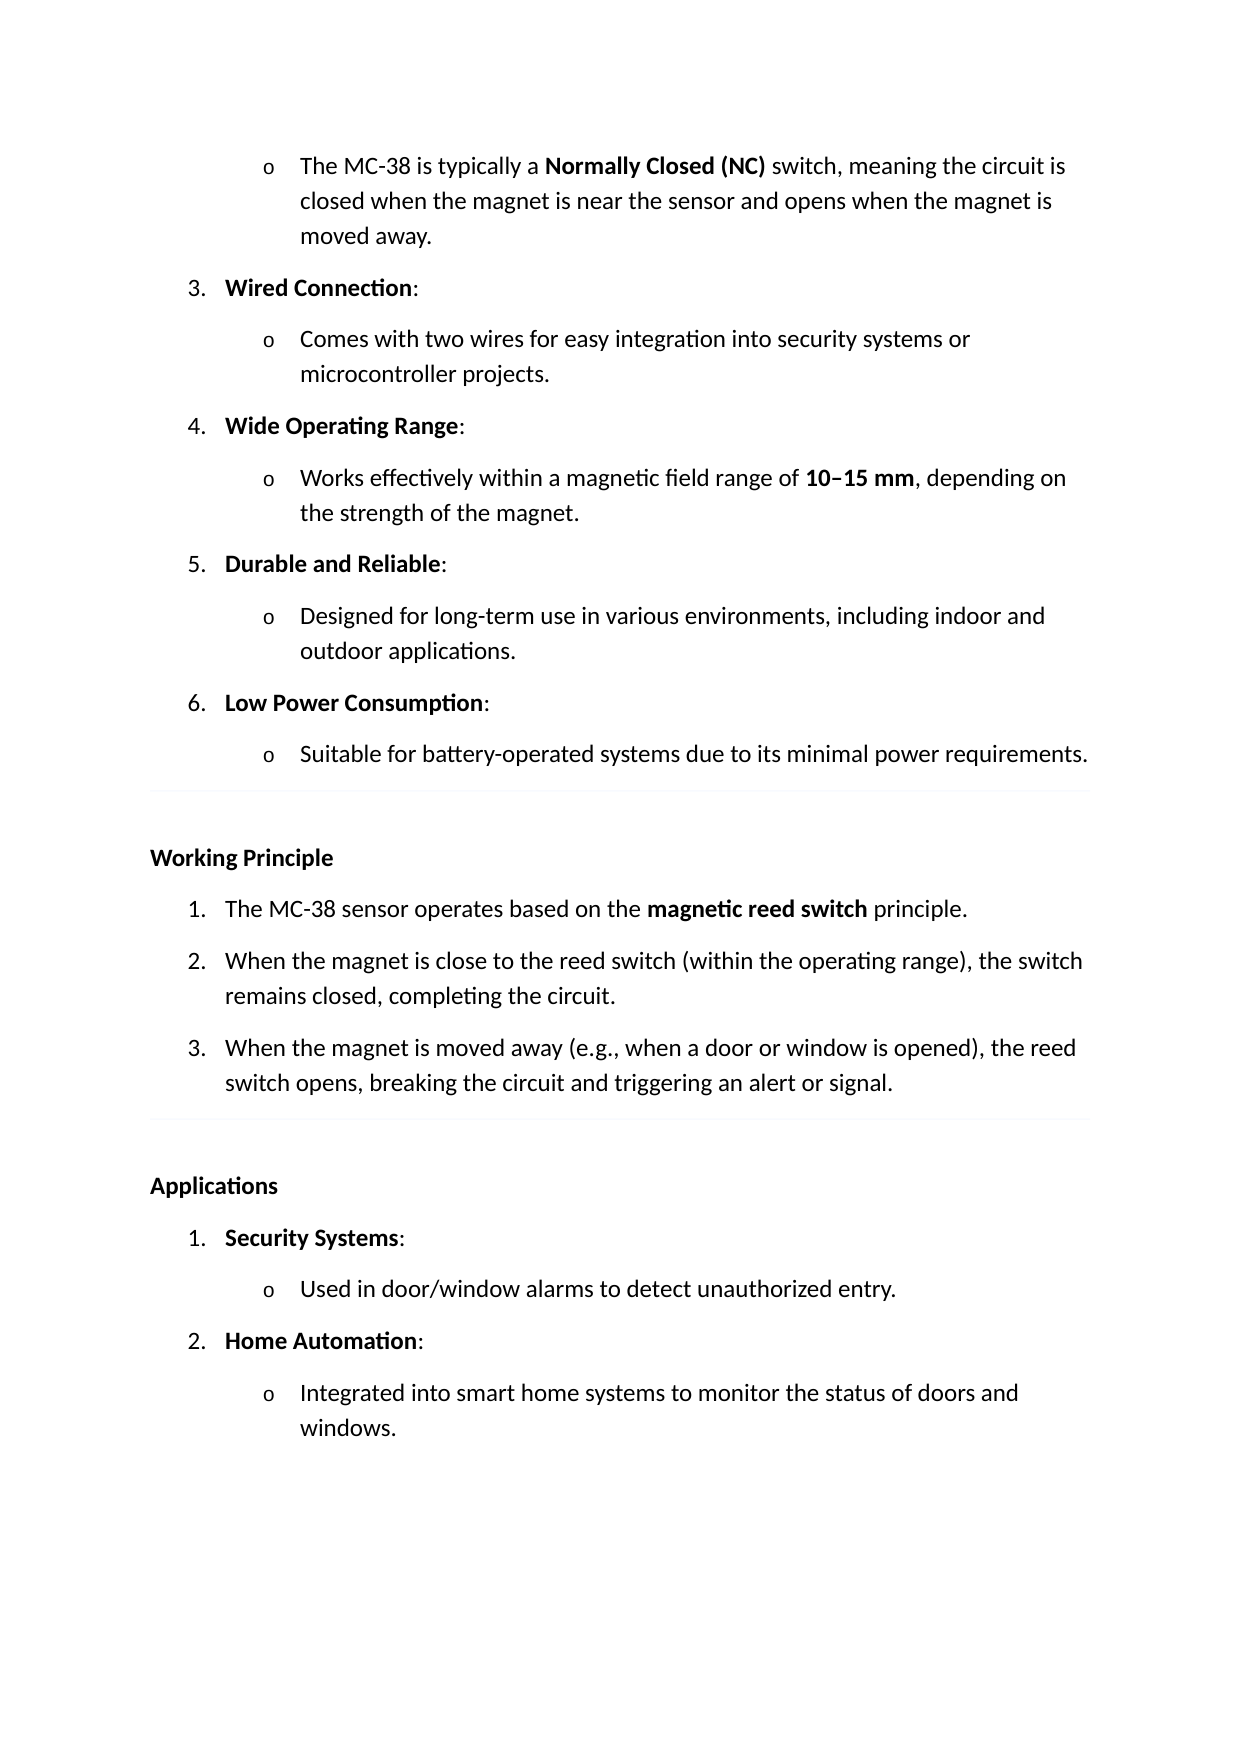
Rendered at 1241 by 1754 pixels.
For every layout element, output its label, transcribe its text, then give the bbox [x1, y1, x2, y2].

list When the magnet is close to the reed switch (within the operating range), the switch remains closed, completing the circuit. [187, 945, 1090, 1011]
list Durable and Reliable: [187, 548, 1090, 579]
list When the magnet is moved away (e.g., when a door or window is opened), the reed switch opens, breaking the circuit and triggering an alert or signal. [187, 1032, 1090, 1097]
list Security Systems: [187, 1222, 1090, 1252]
list Works effectively within a magnetic field range of 10–15 mm, depending on the strength of the magnet. [262, 462, 1090, 527]
list Designed for long-term use in various environments, including indoor and outdoor applications. [262, 600, 1090, 666]
list The MC-38 sensor operates based on the magnetic reed switch principle. [187, 893, 1090, 924]
text Applications [150, 1170, 1090, 1201]
text Working Principle [150, 842, 1090, 872]
list Home Automation: [187, 1325, 1090, 1356]
list Integrated into smart home systems to monitor the status of doors and windows. [262, 1377, 1090, 1442]
list Suitable for battery-operated systems due to its minimal power requirements. [262, 738, 1090, 769]
list Comes with two wires for easy integration into security systems or microcontroller projects. [262, 323, 1090, 389]
list Wired Connection: [187, 272, 1090, 302]
list The MC-38 is typically a Normally Closed (NC) switch, meaning the circuit is closed when the magnet is near the sensor and opens when the magnet is moved away. [262, 150, 1090, 251]
list Wide Operating Range: [187, 410, 1090, 441]
list Used in door/window alarms to detect unauthorized entry. [262, 1273, 1090, 1304]
list Low Power Consumption: [187, 687, 1090, 717]
